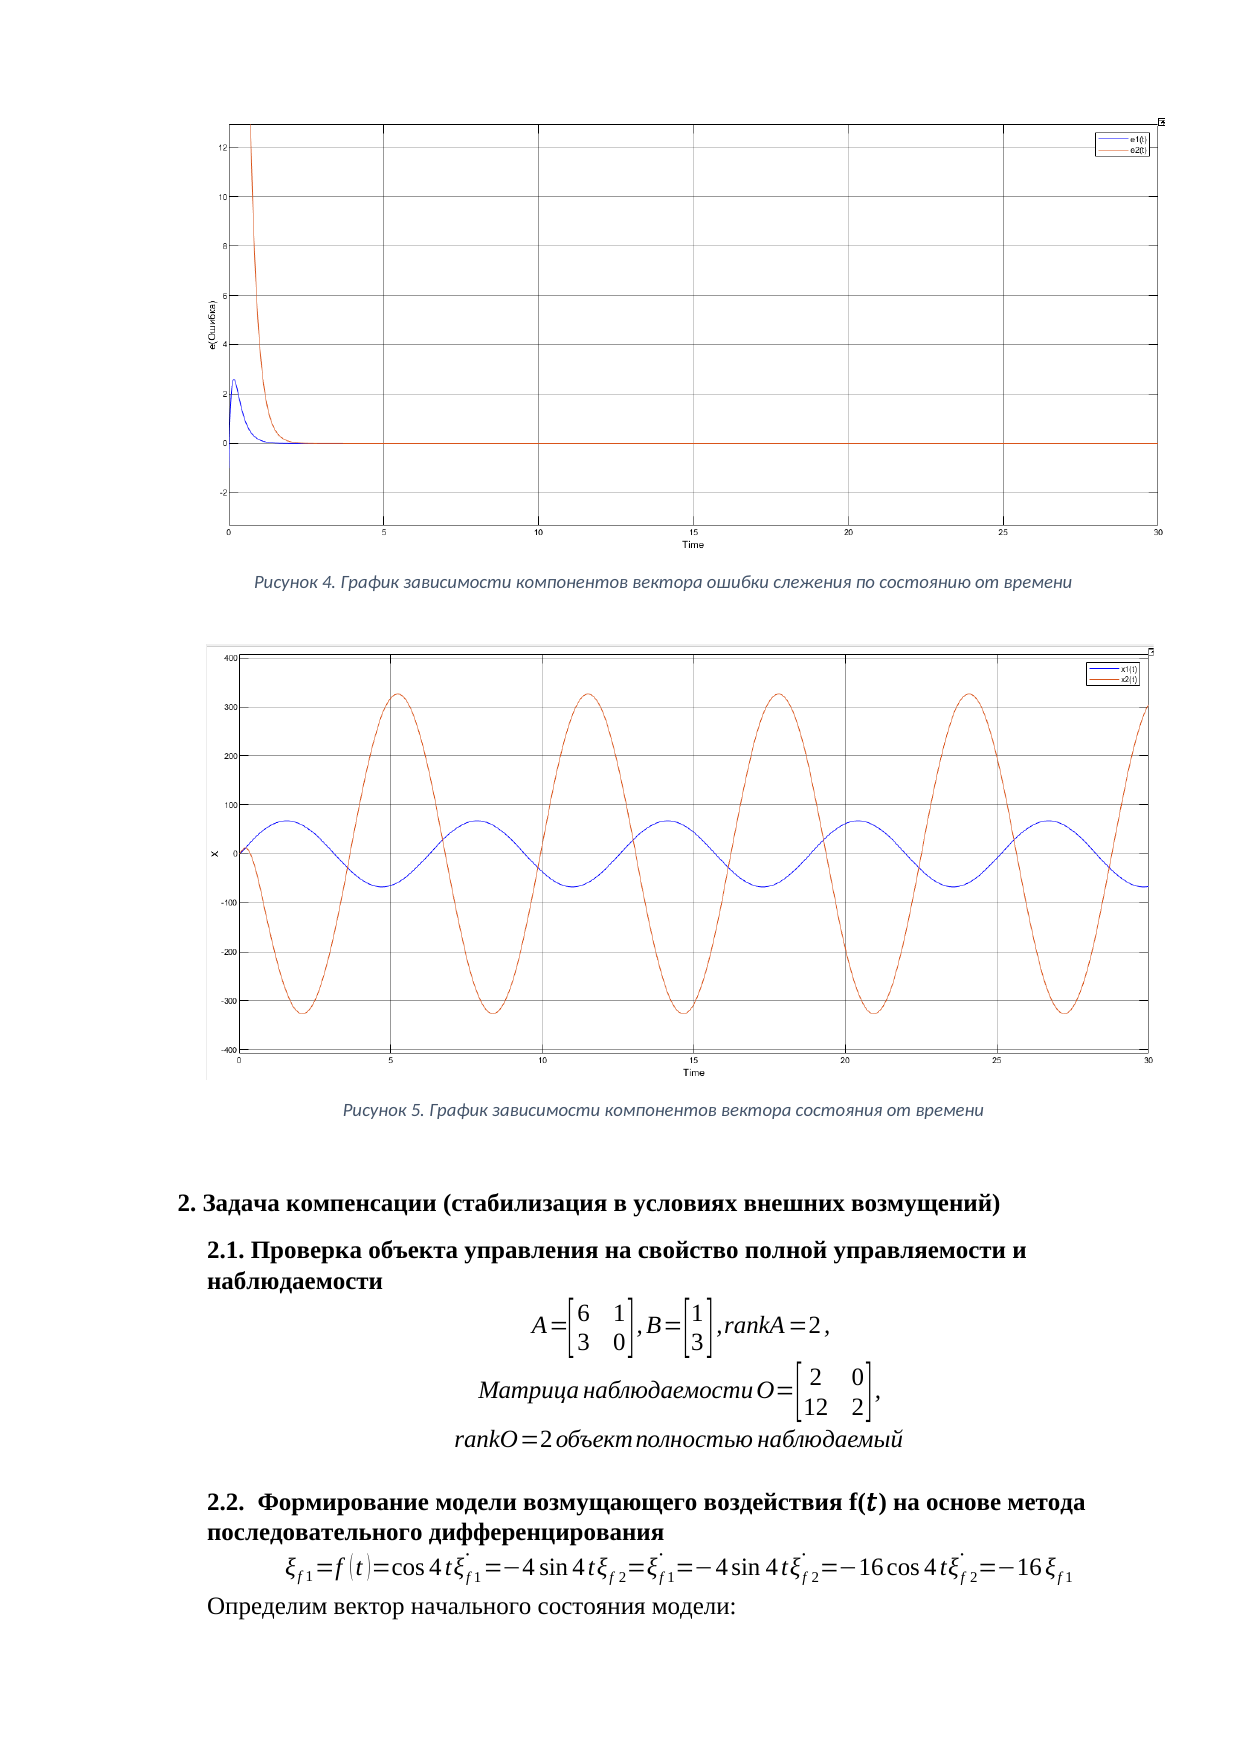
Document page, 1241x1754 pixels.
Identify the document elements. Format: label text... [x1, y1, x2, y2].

list Определим вектор начального состояния модели: [207, 1591, 1152, 1619]
picture [206, 644, 1154, 1080]
text 2. Задача компенсации (стабилизация в условиях внешних возмущений) [177, 1188, 1152, 1217]
text Рисунок 4. График зависимости компонентов вектора ошибки слежения по состоянию от времени [177, 570, 1152, 593]
list Формирование модели возмущающего воздействия f(𝑡) на основе метода последовательного дифференцирования [207, 1486, 1152, 1546]
text Рисунок 5. График зависимости компонентов вектора состояния от времени [177, 1098, 1152, 1121]
list 2.1. Проверка объекта управления на свойство полной управляемости и наблюдаемости [207, 1235, 1152, 1294]
picture [206, 118, 1165, 552]
